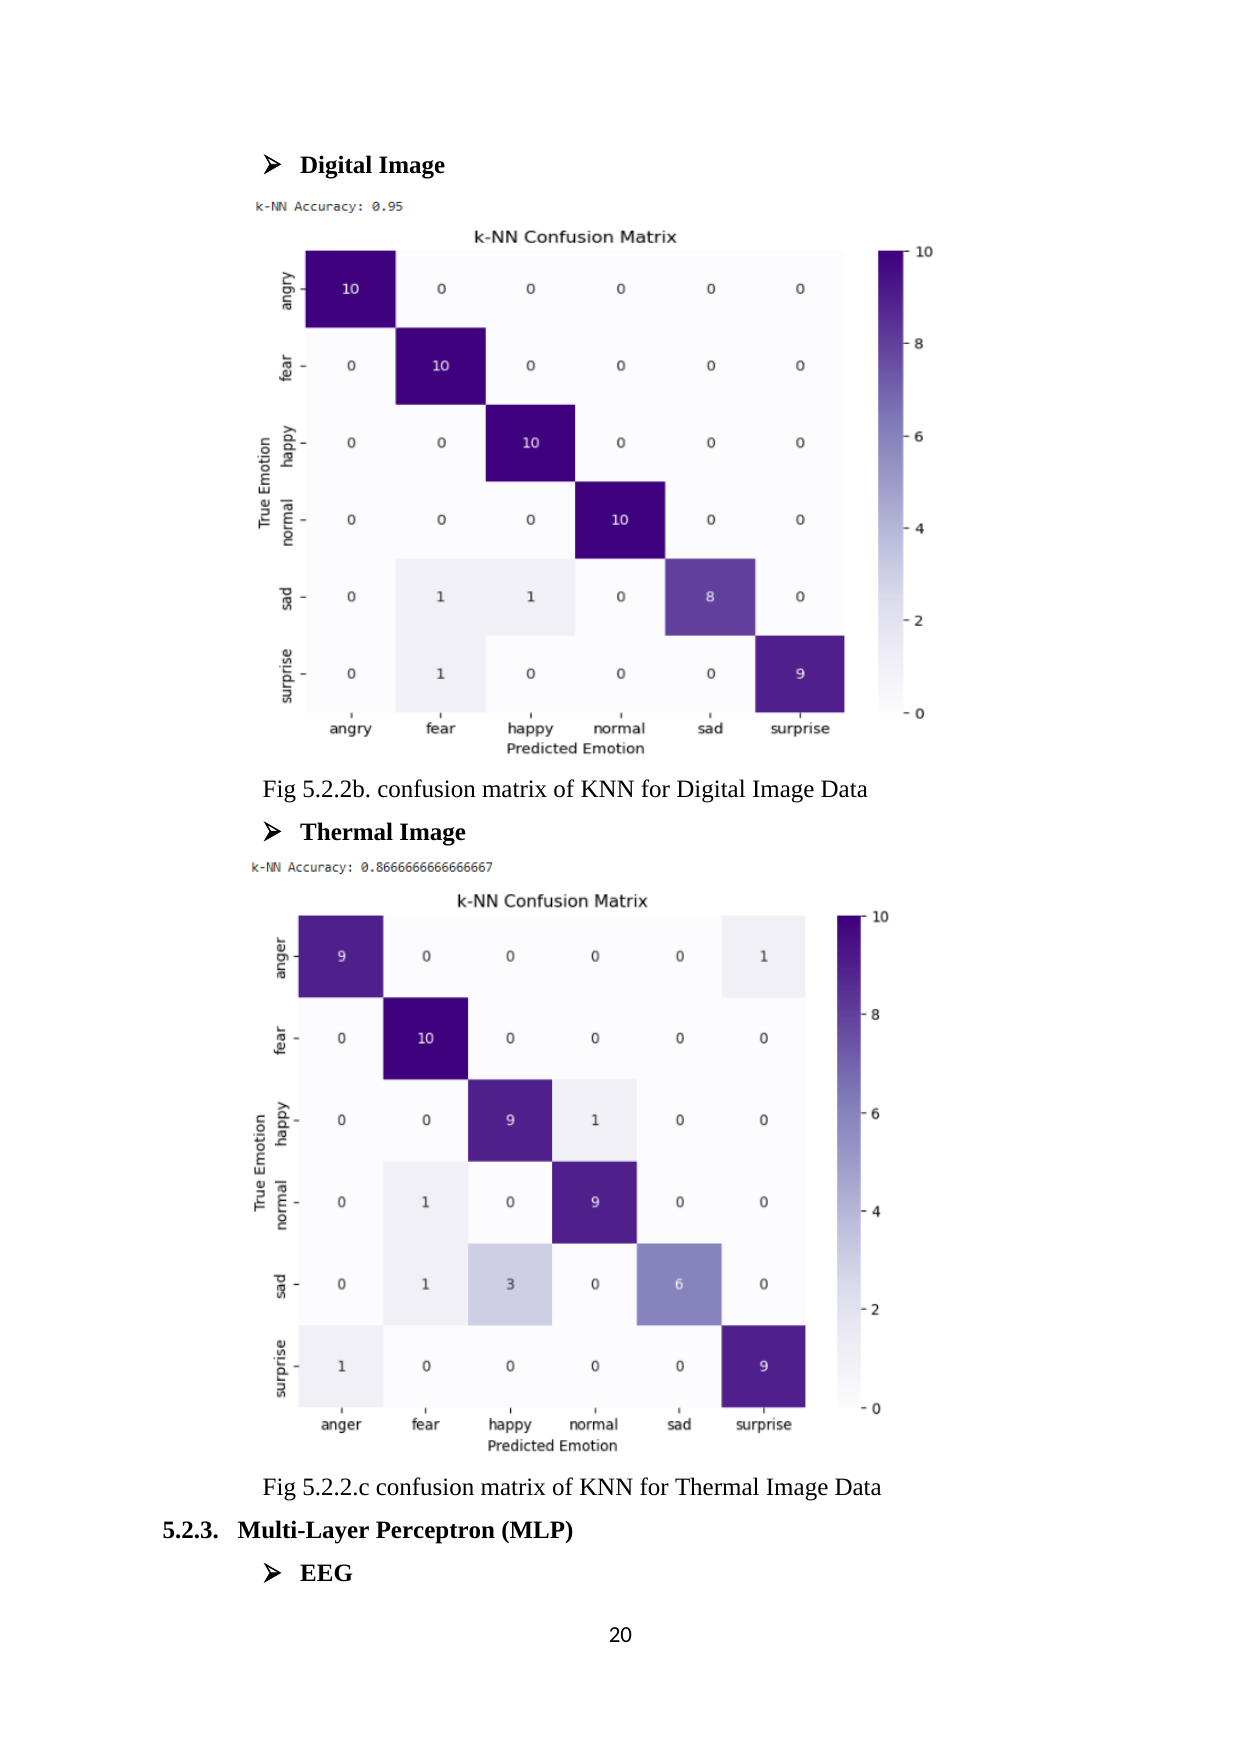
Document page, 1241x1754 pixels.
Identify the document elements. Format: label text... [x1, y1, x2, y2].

picture [225, 860, 919, 1458]
list Fig 5.2.2.c confusion matrix of KNN for Thermal Image Data [262, 1472, 1090, 1501]
list EEG [262, 1558, 1090, 1587]
list Digital Image [262, 150, 1090, 179]
list Multi-Layer Perceptron (MLP) [162, 1515, 1090, 1544]
list Fig 5.2.2b. confusion matrix of KNN for Digital Image Data [262, 774, 1090, 803]
list Thermal Image [262, 817, 1090, 846]
picture [225, 193, 964, 760]
